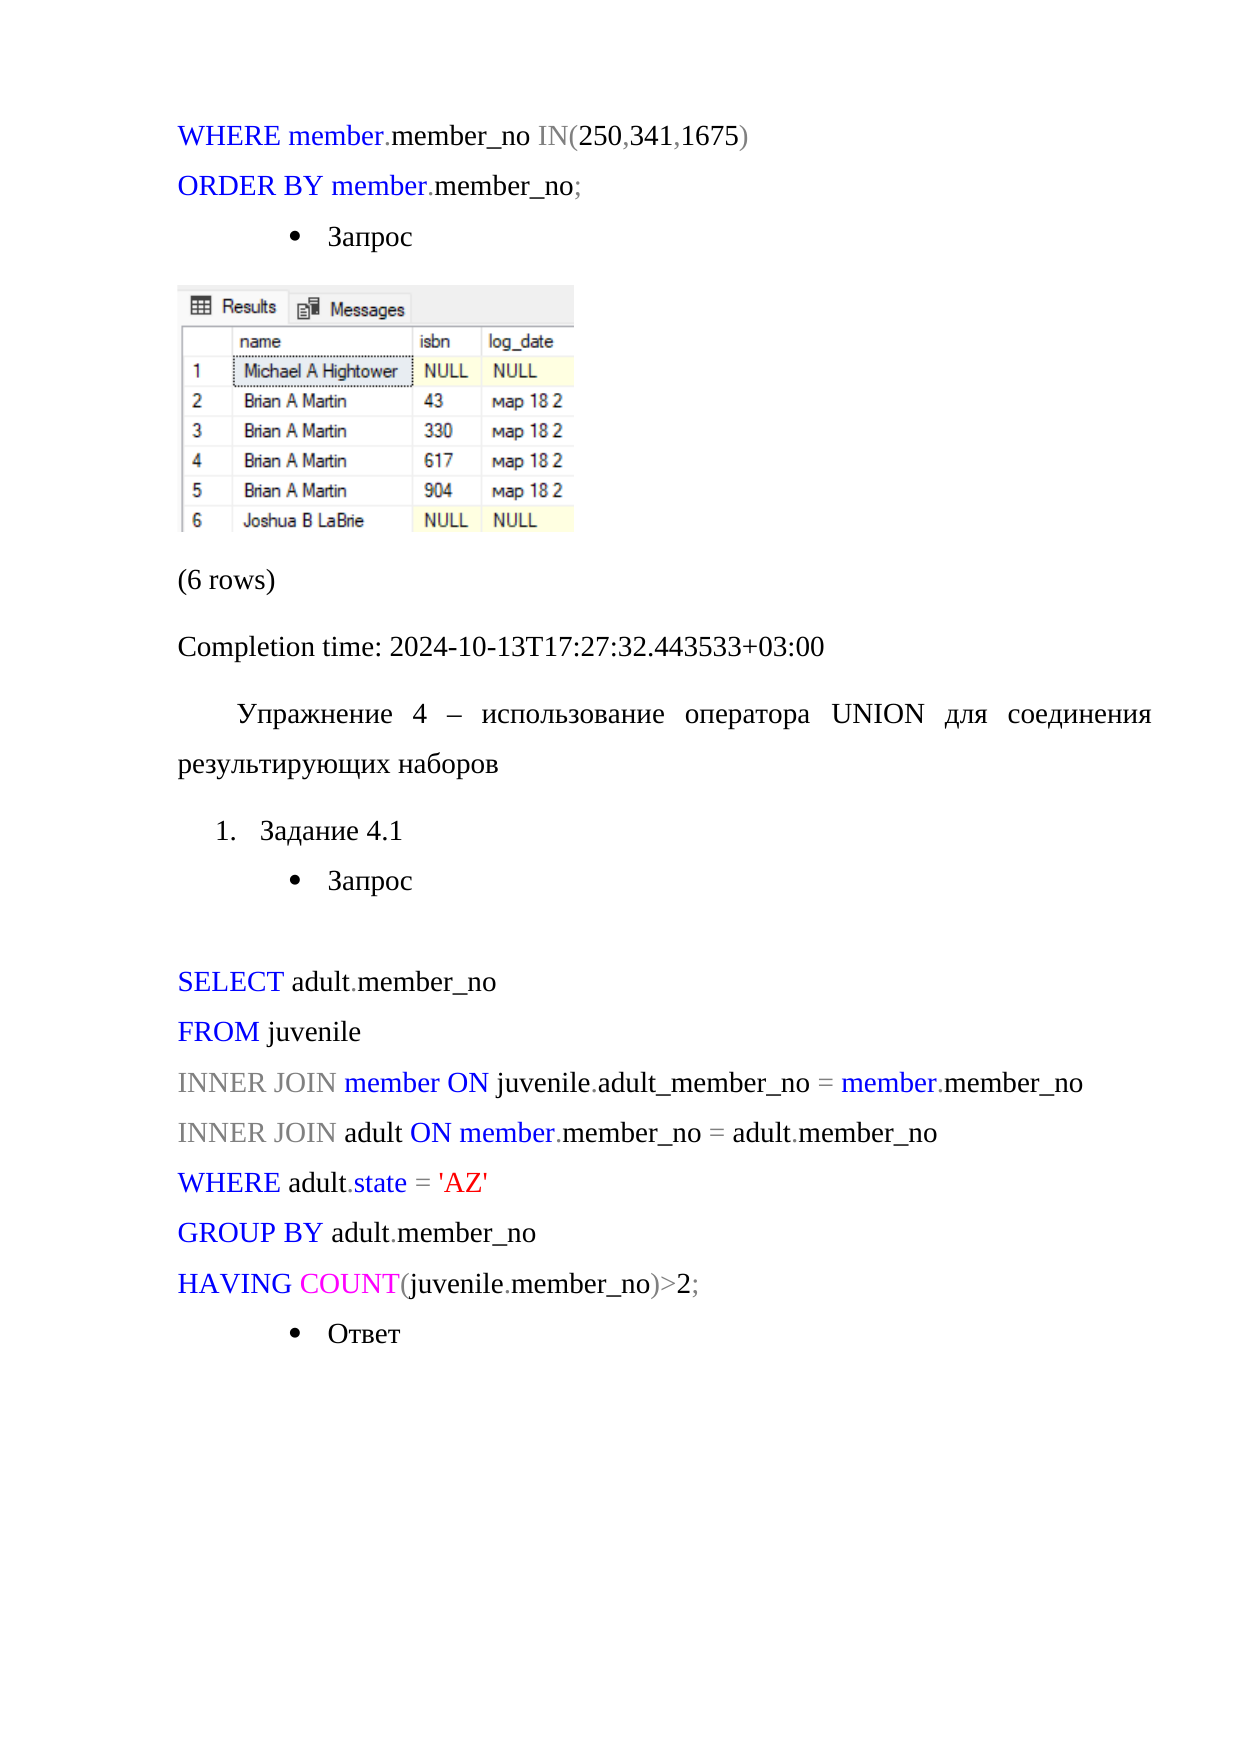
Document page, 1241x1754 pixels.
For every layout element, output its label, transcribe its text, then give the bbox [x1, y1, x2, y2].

text Упражнение 4 – использование оператора UNION для соединения результирующих наборов [177, 696, 1152, 779]
list Ответ [290, 1316, 1152, 1350]
picture [177, 285, 574, 532]
text (6 rows) [177, 562, 1152, 595]
text SELECT adult.member_no [177, 964, 1152, 998]
text ORDER BY member.member_no; [177, 168, 1152, 202]
text GROUP BY adult.member_no [177, 1216, 1152, 1249]
list Запрос [290, 219, 1152, 252]
text FROM juvenile [177, 1014, 1152, 1048]
text WHERE member.member_no IN(250,341,1675) [177, 118, 1152, 152]
text HAVING COUNT(juvenile.member_no)>2; [177, 1266, 1152, 1299]
text Completion time: 2024-10-13T17:27:32.443533+03:00 [177, 629, 1152, 662]
text INNER JOIN adult ON member.member_no = adult.member_no [177, 1115, 1152, 1148]
text INNER JOIN member ON juvenile.adult_member_no = member.member_no [177, 1065, 1152, 1098]
list Задание 4.1 [215, 813, 1152, 847]
list Запрос [290, 863, 1152, 897]
text WHERE adult.state = 'AZ' [177, 1165, 1152, 1199]
